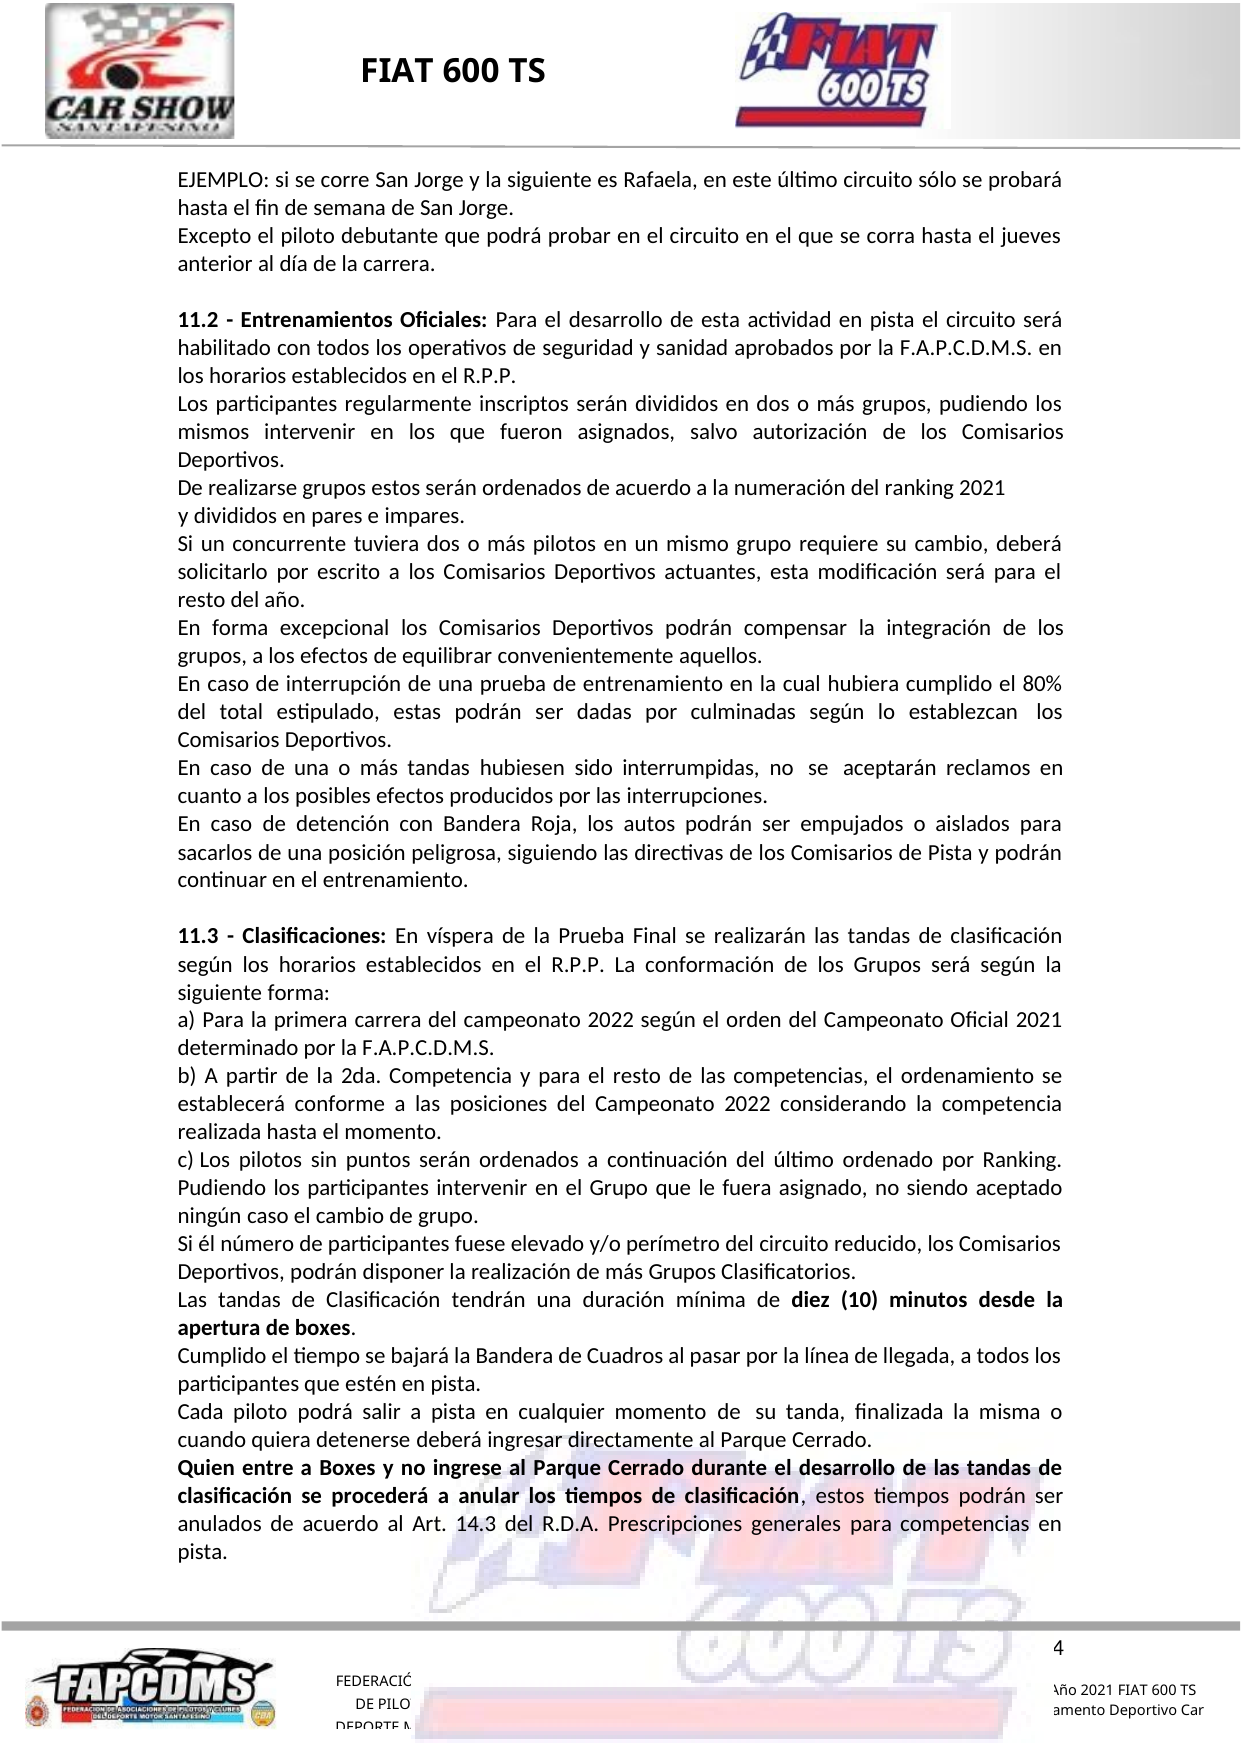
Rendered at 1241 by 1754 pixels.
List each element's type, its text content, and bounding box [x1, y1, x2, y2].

text Si un concurrente tuviera dos o más pilotos en un mismo grupo requiere su cambio, deberá solicitarlo por escrito a los Comisarios Deportivos actuantes, esta modificación será para el resto del año. [177, 529, 1063, 613]
list - Entrenamientos Oficiales: Para el desarrollo de esta actividad en pista el circuito será habilitado con todos los operativos de seguridad y sanidad aprobados por la F.A.P.C.D.M.S. en los horarios establecidos en el R.P.P. [177, 305, 1064, 389]
list - Clasificaciones: En víspera de la Prueba Final se realizarán las tandas de clasificación según los horarios establecidos en el R.P.P. La conformación de los Grupos será según la siguiente forma: [177, 922, 1064, 1006]
text Los participantes regularmente inscriptos serán divididos en dos o más grupos, pudiendo los mismos intervenir en los que fueron asignados, salvo autorización de los Comisarios Deportivos. [177, 389, 1064, 473]
picture [45, 3, 235, 139]
text Cada piloto podrá salir a pista en cualquier momento de su tanda, finalizada la misma o cuando quiera detenerse deberá ingresar directamente al Parque Cerrado. [177, 1397, 1063, 1453]
text Cumplido el tiempo se bajará la Bandera de Cuadros al pasar por la línea de llegada, a todos los participantes que estén en pista. [177, 1341, 1064, 1397]
text En caso de una o más tandas hubiesen sido interrumpidas, no se aceptarán reclamos en cuanto a los posibles efectos producidos por las interrupciones. [177, 753, 1064, 809]
list Los pilotos sin puntos serán ordenados a continuación del último ordenado por Ranking. Pudiendo los participantes intervenir en el Grupo que le fuera asignado, no siendo aceptado ningún caso el cambio de grupo. [177, 1145, 1063, 1229]
list Para la primera carrera del campeonato 2022 según el orden del Campeonato Oficial 2021 determinado por la F.A.P.C.D.M.S. [177, 1006, 1063, 1061]
text Quien entre a Boxes y no ingrese al Parque Cerrado durante el desarrollo de las tandas de clasificación se procederá a anular los tiempos de clasificación, estos tiempos podrán ser anulados de acuerdo al Art. 14.3 del R.D.A. Prescripciones generales para competencias en [177, 1453, 1064, 1537]
text Si él número de participantes fuese elevado y/o perímetro del circuito reducido, los Comisarios Deportivos, podrán disponer la realización de más Grupos Clasificatorios. [177, 1229, 1063, 1286]
picture [735, 3, 1241, 139]
picture [411, 1631, 1054, 1743]
text En forma excepcional los Comisarios Deportivos podrán compensar la integración de los grupos, a los efectos de equilibrar convenientemente aquellos. [177, 613, 1064, 669]
text Las tandas de Clasificación tendrán una duración mínima de diez (10) minutos desde la apertura de boxes. [177, 1286, 1064, 1341]
text y divididos en pares e impares. [162, 501, 1064, 529]
text Excepto el piloto debutante que podrá probar en el circuito en el que se corra hasta el jueves anterior al día de la carrera. [177, 221, 1064, 277]
text De realizarse grupos estos serán ordenados de acuerdo a la numeración del ranking 2021 [177, 473, 1064, 501]
text En caso de detención con Bandera Roja, los autos podrán ser empujados o aislados para sacarlos de una posición peligrosa, siguiendo las directivas de los Comisarios de Pista y podrán continuar en el entrenamiento. [177, 809, 1064, 894]
list A partir de la 2da. Competencia y para el resto de las competencias, el ordenamiento se establecerá conforme a las posiciones del Campeonato 2022 considerando la competencia realizada hasta el momento. [177, 1061, 1064, 1145]
picture [411, 1537, 1054, 1621]
picture [25, 1648, 277, 1730]
text En caso de interrupción de una prueba de entrenamiento en la cual hubiera cumplido el 80% del total estipulado, estas podrán ser dadas por culminadas según lo establezcan los Comisarios Deportivos. [177, 669, 1064, 753]
text EJEMPLO: si se corre San Jorge y la siguiente es Rafaela, en este último circuito sólo se probará hasta el fin de semana de San Jorge. [177, 165, 1064, 221]
